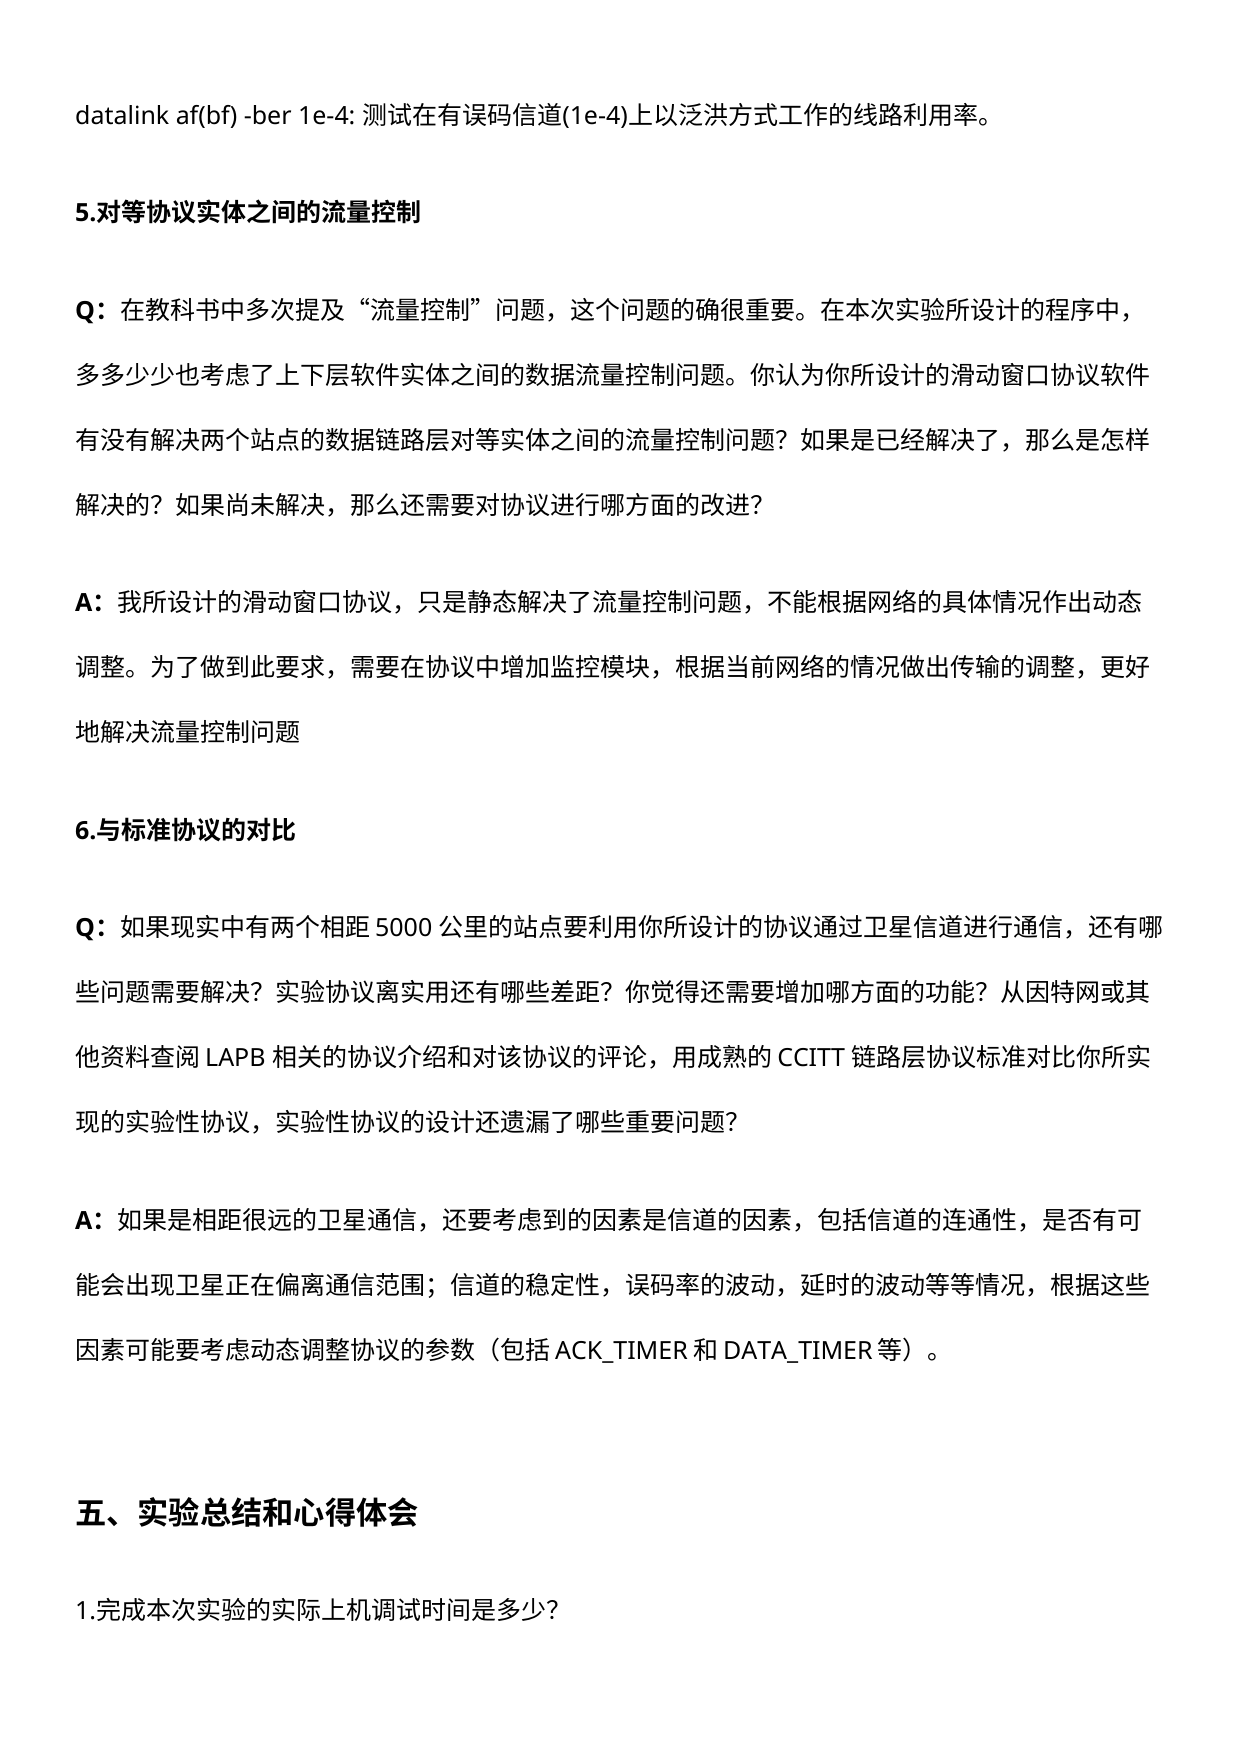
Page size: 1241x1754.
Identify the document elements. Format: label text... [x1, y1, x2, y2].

text A：如果是相距很远的卫星通信，还要考虑到的因素是信道的因素，包括信道的连通性，是否有可能会出现卫星正在偏离通信范围；信道的稳定性，误码率的波动，延时的波动等等情况，根据这些因素可能要考虑动态调整协议的参数（包括ACK_TIMER和DATA_TIMER等）。 [75, 1186, 1165, 1381]
text A：我所设计的滑动窗口协议，只是静态解决了流量控制问题，不能根据网络的具体情况作出动态调整。为了做到此要求，需要在协议中增加监控模块，根据当前网络的情况做出传输的调整，更好地解决流量控制问题 [75, 568, 1165, 763]
text 五、实验总结和心得体会 [75, 1478, 1165, 1543]
text 1.完成本次实验的实际上机调试时间是多少？ [75, 1576, 1165, 1641]
text 6.与标准协议的对比 [75, 796, 1165, 861]
text Q：如果现实中有两个相距5000 公里的站点要利用你所设计的协议通过卫星信道进行通信，还有哪些问题需要解决？实验协议离实用还有哪些差距？你觉得还需要增加哪方面的功能？从因特网或其他资料查阅LAPB 相关的协议介绍和对该协议的评论，用成熟的CCITT 链路层协议标准对比你所实现的实验性协议，实验性协议的设计还遗漏了哪些重要问题？ [75, 893, 1165, 1153]
text datalink af(bf) -ber 1e-4: 测试在有误码信道(1e-4)上以泛洪方式工作的线路利用率。 [75, 81, 1165, 146]
text Q：在教科书中多次提及“流量控制”问题，这个问题的确很重要。在本次实验所设计的程序中，多多少少也考虑了上下层软件实体之间的数据流量控制问题。你认为你所设计的滑动窗口协议软件有没有解决两个站点的数据链路层对等实体之间的流量控制问题？如果是已经解决了，那么是怎样解决的？如果尚未解决，那么还需要对协议进行哪方面的改进？ [75, 276, 1165, 536]
text 5.对等协议实体之间的流量控制 [75, 178, 1165, 243]
